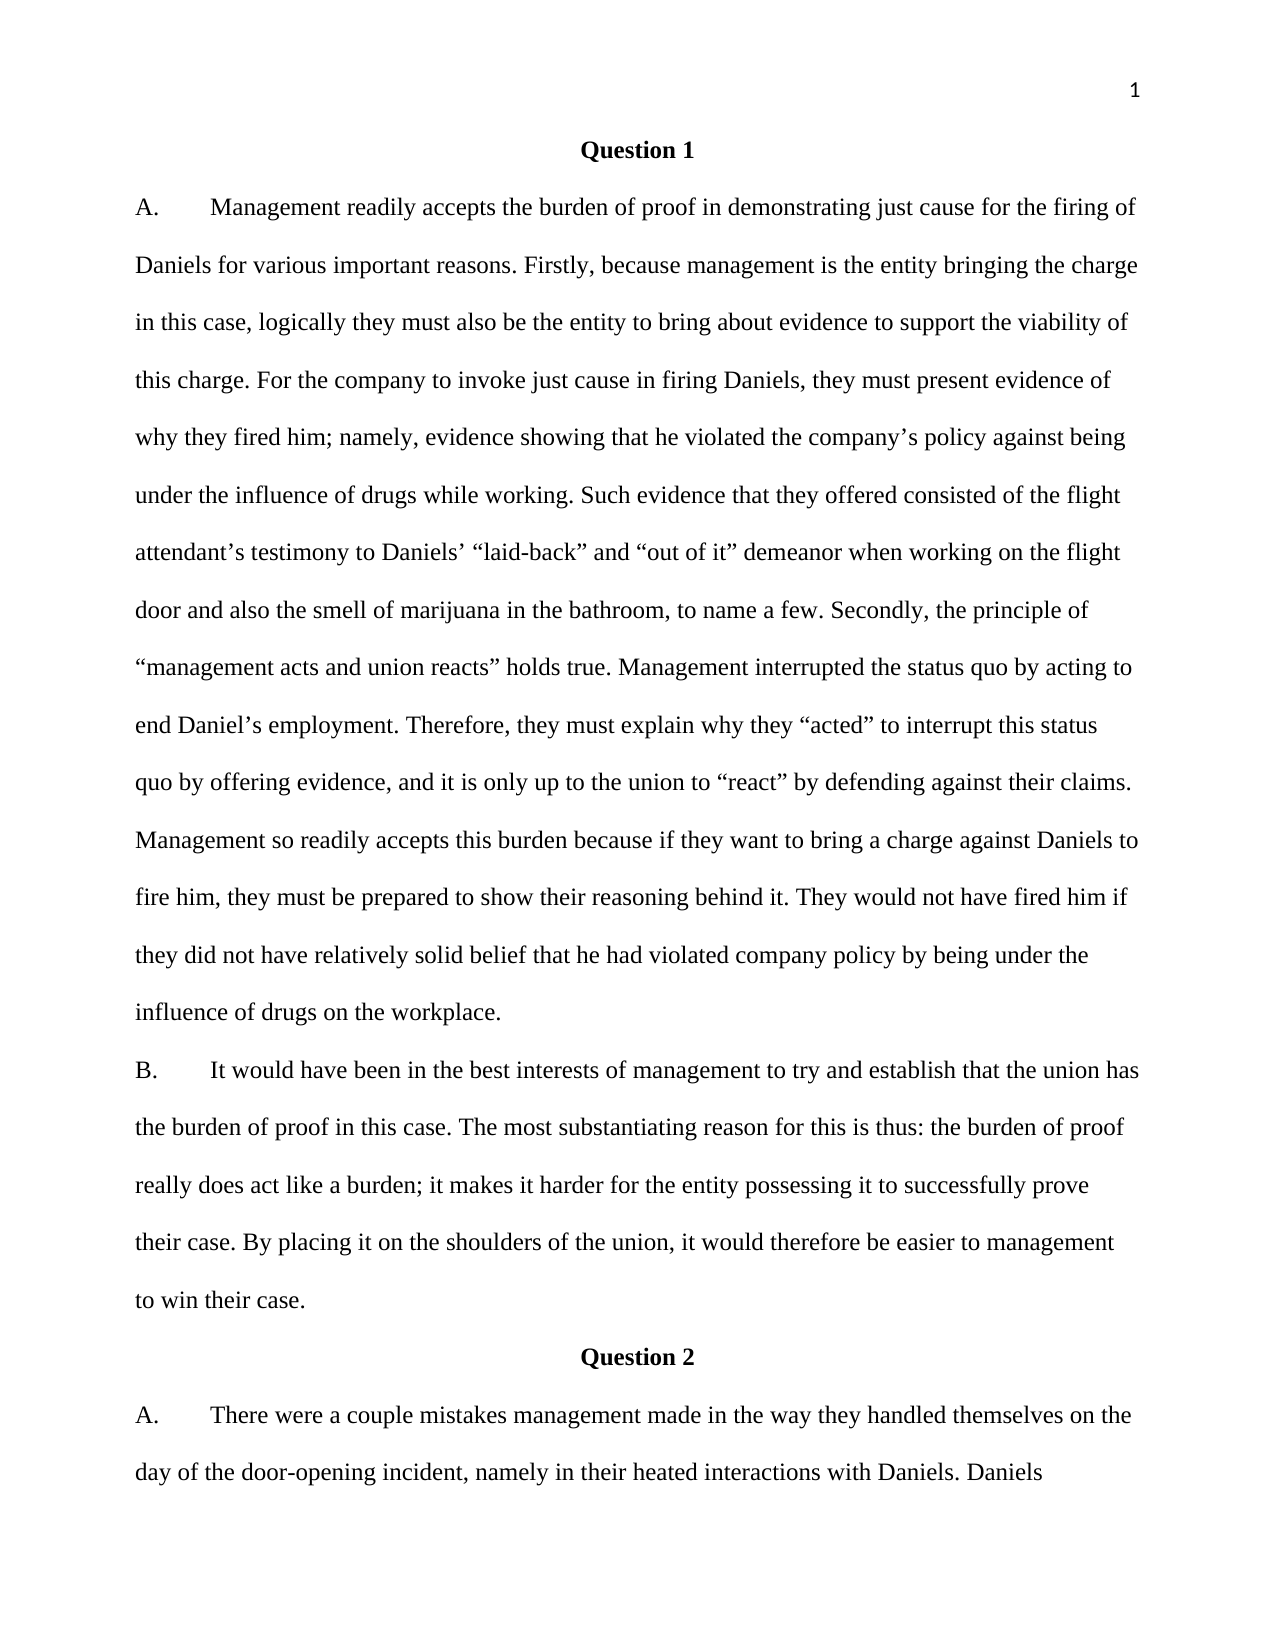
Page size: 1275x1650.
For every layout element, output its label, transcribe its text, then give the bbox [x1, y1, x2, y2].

text Question 2 [135, 1342, 1140, 1371]
text B. It would have been in the best interests of management to try and establish that the union has the burden of proof in this case. The most substantiating reason for this is thus: the burden of proof really does act like a burden; it makes it harder for the entity possessing it to successfully prove their case. By placing it on the shoulders of the union, it would therefore be easier to management to win their case. [135, 1055, 1140, 1314]
list A. Management readily accepts the burden of proof in demonstrating just cause for the firing of Daniels for various important reasons. Firstly, because management is the entity bringing the charge in this case, logically they must also be the entity to bring about evidence to support the viability of this charge. For the company to invoke just cause in firing Daniels, they must present evidence of why they fired him; namely, evidence showing that he violated the company’s policy against being under the influence of drugs while working. Such evidence that they offered consisted of the flight attendant’s testimony to Daniels’ “laid-back” and “out of it” demeanor when working on the flight door and also the smell of marijuana in the bathroom, to name a few. Secondly, the principle of “management acts and union reacts” holds true. Management interrupted the status quo by acting to end Daniel’s employment. Therefore, they must explain why they “acted” to interrupt this status quo by offering evidence, and it is only up to the union to “react” by defending against their claims. Management so readily accepts this burden because if they want to bring a charge against Daniels to fire him, they must be prepared to show their reasoning behind it. They would not have fired him if they did not have relatively solid belief that he had violated company policy by being under the influence of drugs on the workplace. [135, 192, 1140, 1026]
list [135, 1400, 1140, 1486]
text Question 1 [135, 135, 1140, 164]
